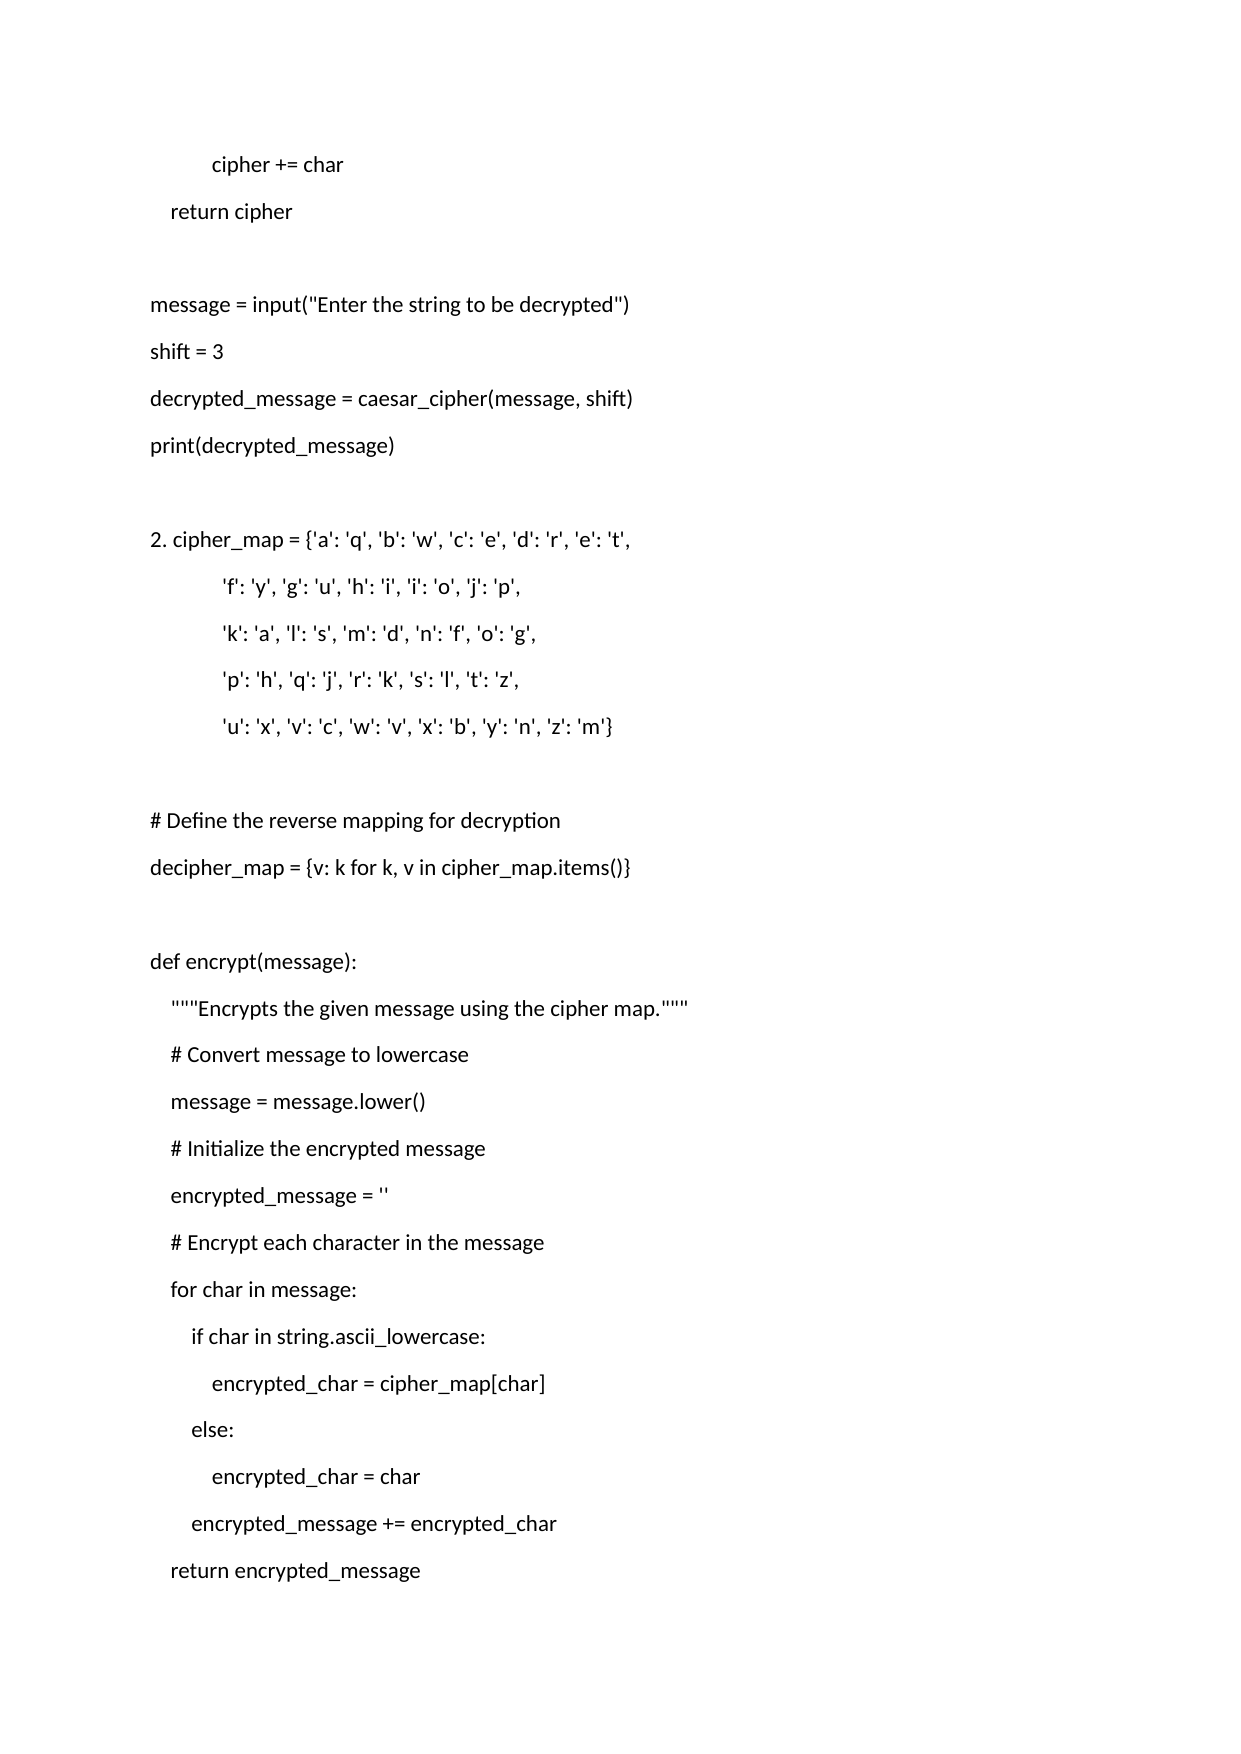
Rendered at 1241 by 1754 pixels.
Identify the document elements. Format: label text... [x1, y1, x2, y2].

text 'u': 'x', 'v': 'c', 'w': 'v', 'x': 'b', 'y': 'n', 'z': 'm'} [150, 712, 1090, 741]
text print(decrypted_message) [150, 431, 1090, 459]
text def encrypt(message): [150, 947, 1090, 975]
text message = message.lower() [150, 1087, 1090, 1116]
text return cipher [150, 197, 1090, 225]
text for char in message: [150, 1275, 1090, 1303]
text decipher_map = {v: k for k, v in cipher_map.items()} [150, 853, 1090, 881]
text shift = 3 [150, 337, 1090, 366]
text 'f': 'y', 'g': 'u', 'h': 'i', 'i': 'o', 'j': 'p', [150, 572, 1090, 600]
text encrypted_message = '' [150, 1181, 1090, 1209]
text if char in string.ascii_lowercase: [150, 1322, 1090, 1350]
text # Encrypt each character in the message [150, 1228, 1090, 1256]
text # Initialize the encrypted message [150, 1134, 1090, 1162]
text decrypted_message = caesar_cipher(message, shift) [150, 384, 1090, 412]
text cipher += char [150, 150, 1090, 178]
text message = input("Enter the string to be decrypted") [150, 291, 1090, 319]
text 'p': 'h', 'q': 'j', 'r': 'k', 's': 'l', 't': 'z', [150, 666, 1090, 694]
text else: [150, 1416, 1090, 1444]
text 'k': 'a', 'l': 's', 'm': 'd', 'n': 'f', 'o': 'g', [150, 619, 1090, 647]
text return encrypted_message [150, 1556, 1090, 1584]
text encrypted_char = char [150, 1462, 1090, 1491]
text # Convert message to lowercase [150, 1041, 1090, 1069]
text # Define the reverse mapping for decryption [150, 806, 1090, 834]
text 2. cipher_map = {'a': 'q', 'b': 'w', 'c': 'e', 'd': 'r', 'e': 't', [150, 525, 1090, 553]
text encrypted_char = cipher_map[char] [150, 1369, 1090, 1397]
text """Encrypts the given message using the cipher map.""" [150, 994, 1090, 1022]
text encrypted_message += encrypted_char [150, 1509, 1090, 1537]
